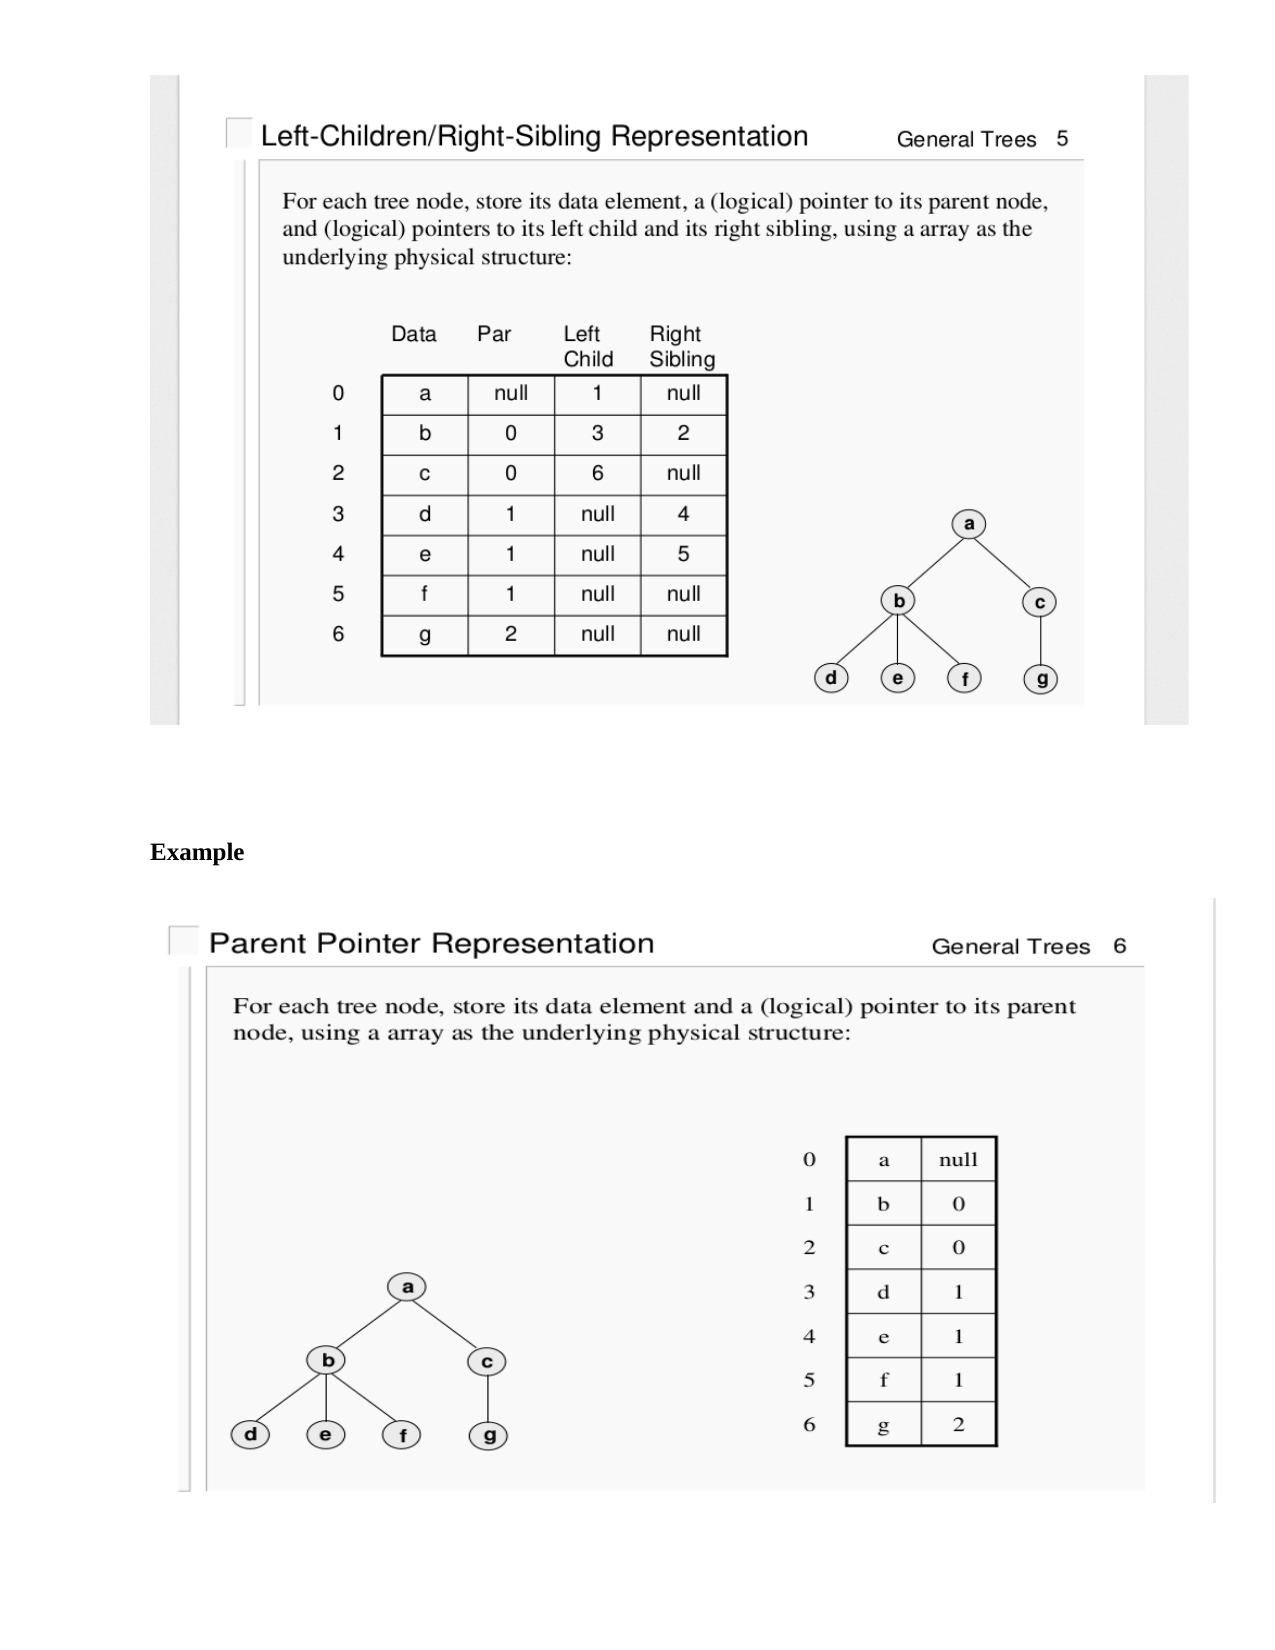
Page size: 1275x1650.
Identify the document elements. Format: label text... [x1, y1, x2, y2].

text Example [150, 837, 1186, 866]
picture [150, 75, 1189, 725]
picture [122, 898, 1217, 1503]
